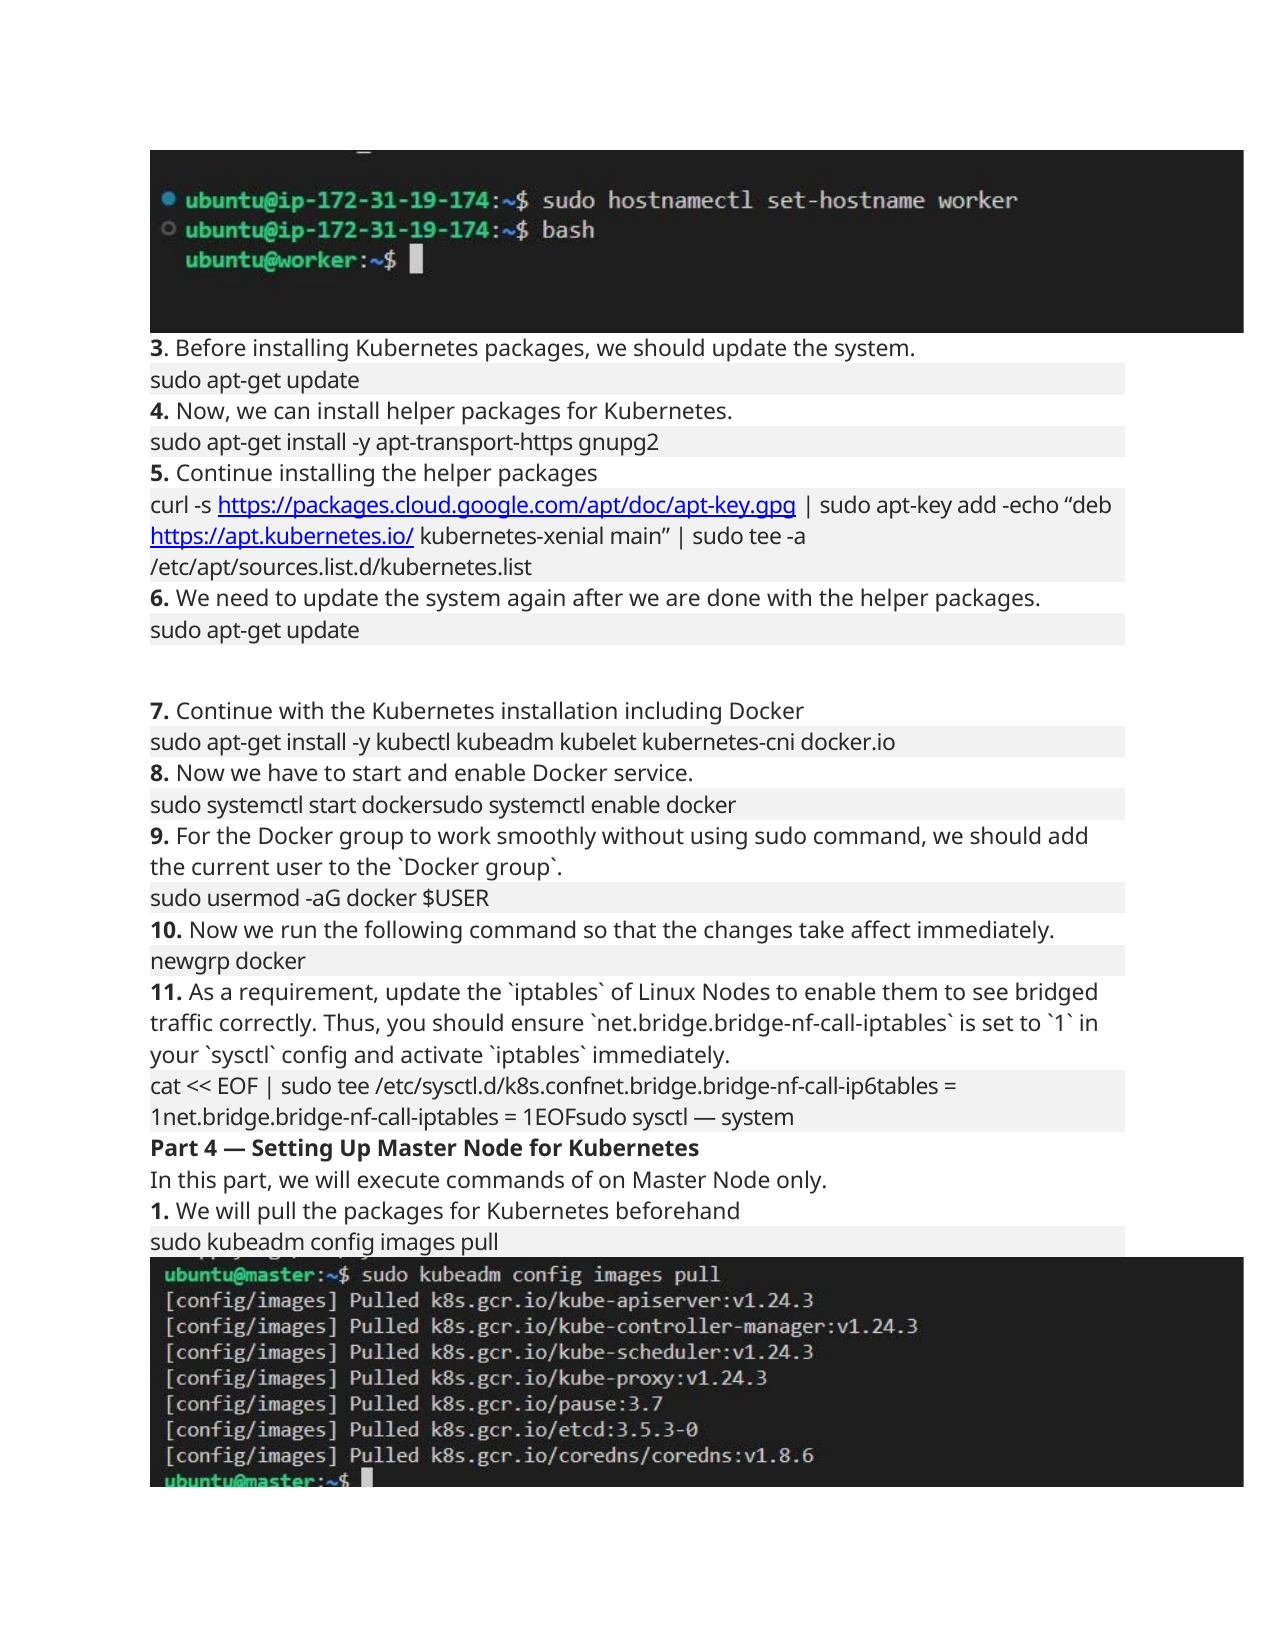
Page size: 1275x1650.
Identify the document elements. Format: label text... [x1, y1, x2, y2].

text cat << EOF | sudo tee /etc/sysctl.d/k8s.confnet.bridge.bridge-nf-call-ip6tables = 1net.bridge.bridge-nf-call-iptables = 1EOFsudo sysctl — system [150, 1070, 1125, 1132]
text 7. Continue with the Kubernetes installation including Docker [150, 695, 1125, 726]
text sudo apt-get install -y kubectl kubeadm kubelet kubernetes-cni docker.io [150, 726, 1125, 757]
text 3. Before installing Kubernetes packages, we should update the system. [150, 333, 1125, 363]
text sudo systemctl start dockersudo systemctl enable docker [150, 788, 1125, 820]
text curl -s https://packages.cloud.google.com/apt/doc/apt-key.gpg | sudo apt-key add -echo “deb https://apt.kubernetes.io/ kubernetes-xenial main” | sudo tee -a /etc/apt/sources.list.d/kubernetes.list [150, 488, 1125, 582]
text 10. Now we run the following command so that the changes take affect immediately. [150, 913, 1125, 945]
text In this part, we will execute commands of on Master Node only. [150, 1163, 1125, 1195]
text 5. Continue installing the helper packages [150, 457, 1125, 488]
picture [150, 1257, 1244, 1487]
picture [150, 150, 1244, 333]
text newgrp docker [150, 945, 1125, 976]
text 1. We will pull the packages for Kubernetes beforehand [150, 1195, 1125, 1226]
text sudo kubeadm config images pull [150, 1226, 1125, 1257]
text sudo apt-get update [150, 613, 1125, 645]
text sudo apt-get install -y apt-transport-https gnupg2 [150, 426, 1125, 457]
text Part 4 — Setting Up Master Node for Kubernetes [150, 1132, 1125, 1163]
text 9. For the Docker group to work smoothly without using sudo command, we should add the current user to the `Docker group`. [150, 820, 1125, 882]
text sudo apt-get update [150, 363, 1125, 395]
text 6. We need to update the system again after we are done with the helper packages. [150, 582, 1125, 613]
text 4. Now, we can install helper packages for Kubernetes. [150, 395, 1125, 426]
text sudo usermod -aG docker $USER [150, 882, 1125, 913]
text 11. As a requirement, update the `iptables` of Linux Nodes to enable them to see bridged traffic correctly. Thus, you should ensure `net.bridge.bridge-nf-call-iptables` is set to `1` in your `sysctl` config and activate `iptables` immediately. [150, 976, 1125, 1070]
text 8. Now we have to start and enable Docker service. [150, 757, 1125, 788]
